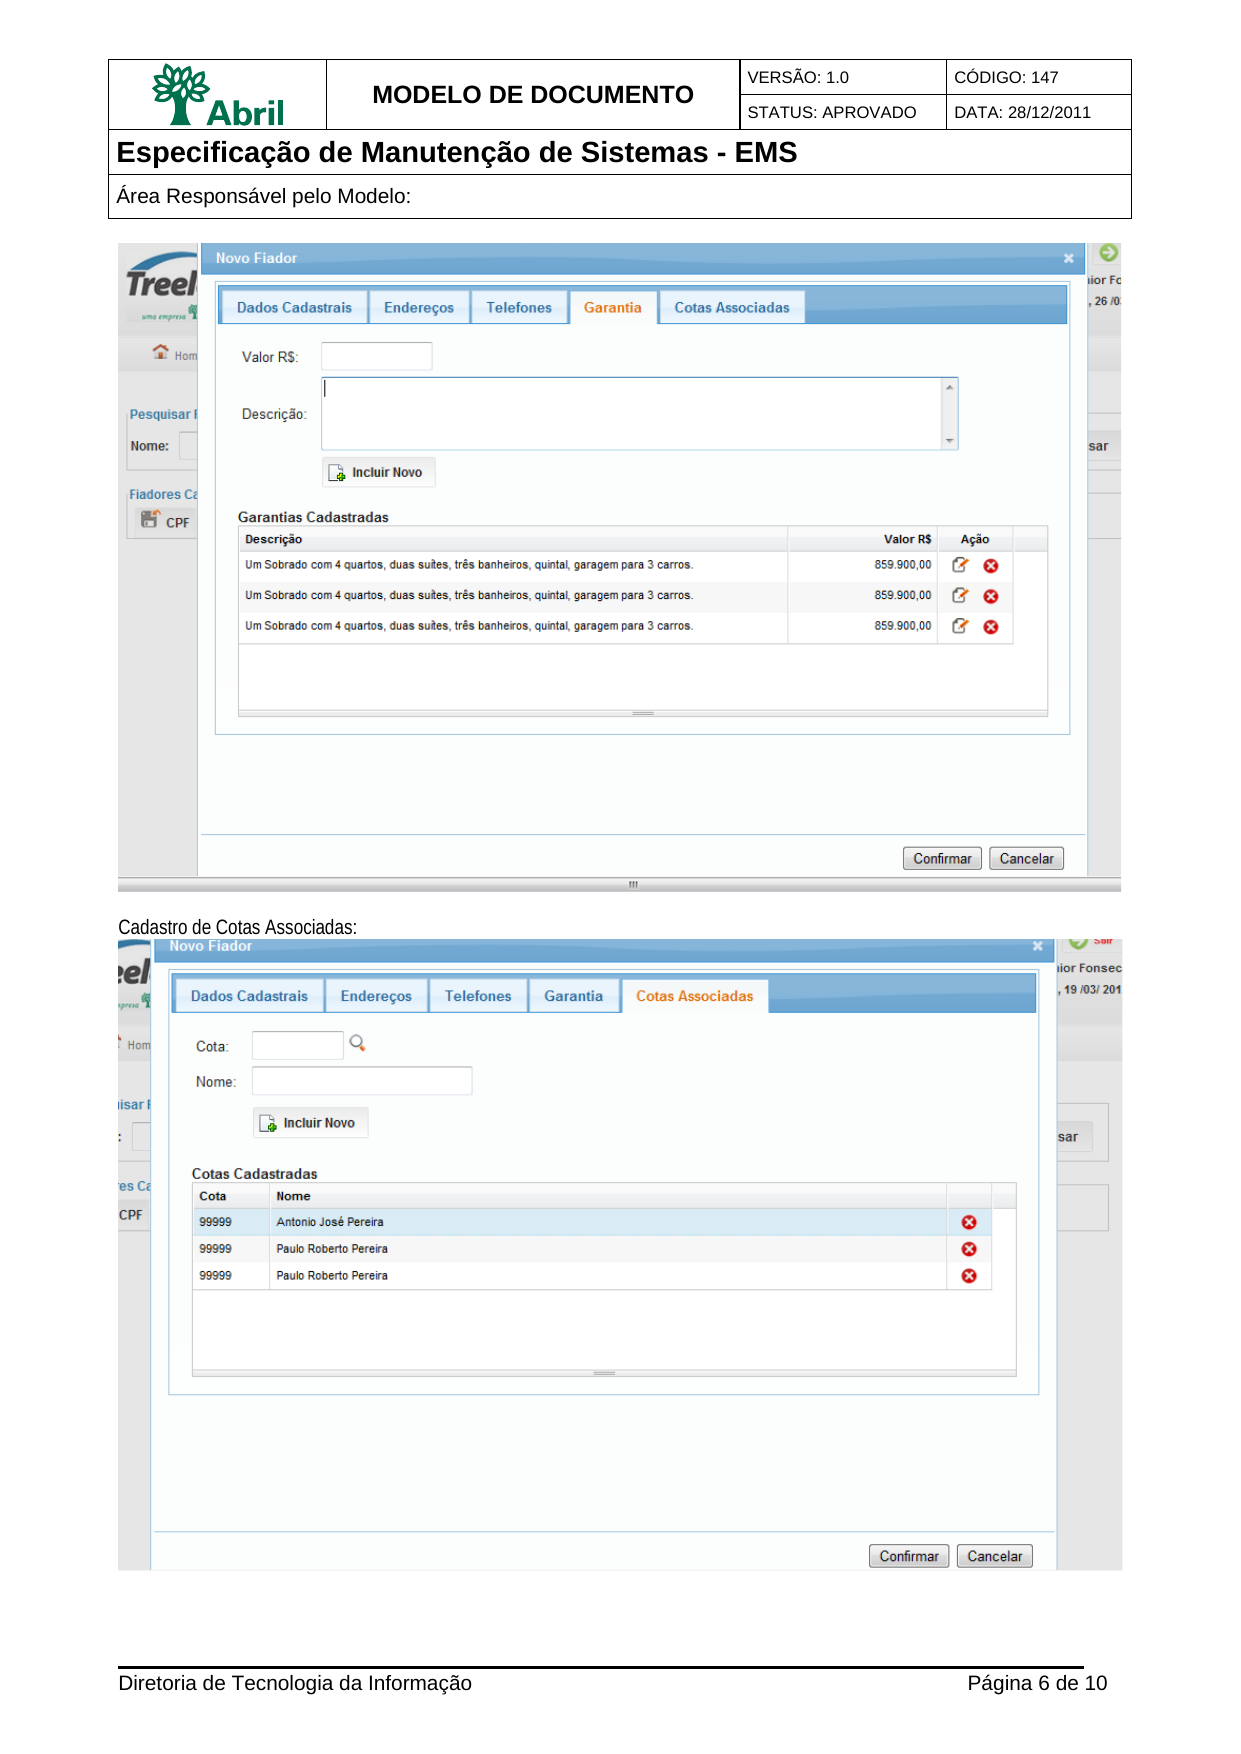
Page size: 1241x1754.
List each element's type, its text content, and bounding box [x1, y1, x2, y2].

picture [118, 243, 1122, 892]
text Cadastro de Cotas Associadas: [118, 915, 1122, 939]
picture [118, 939, 1123, 1572]
